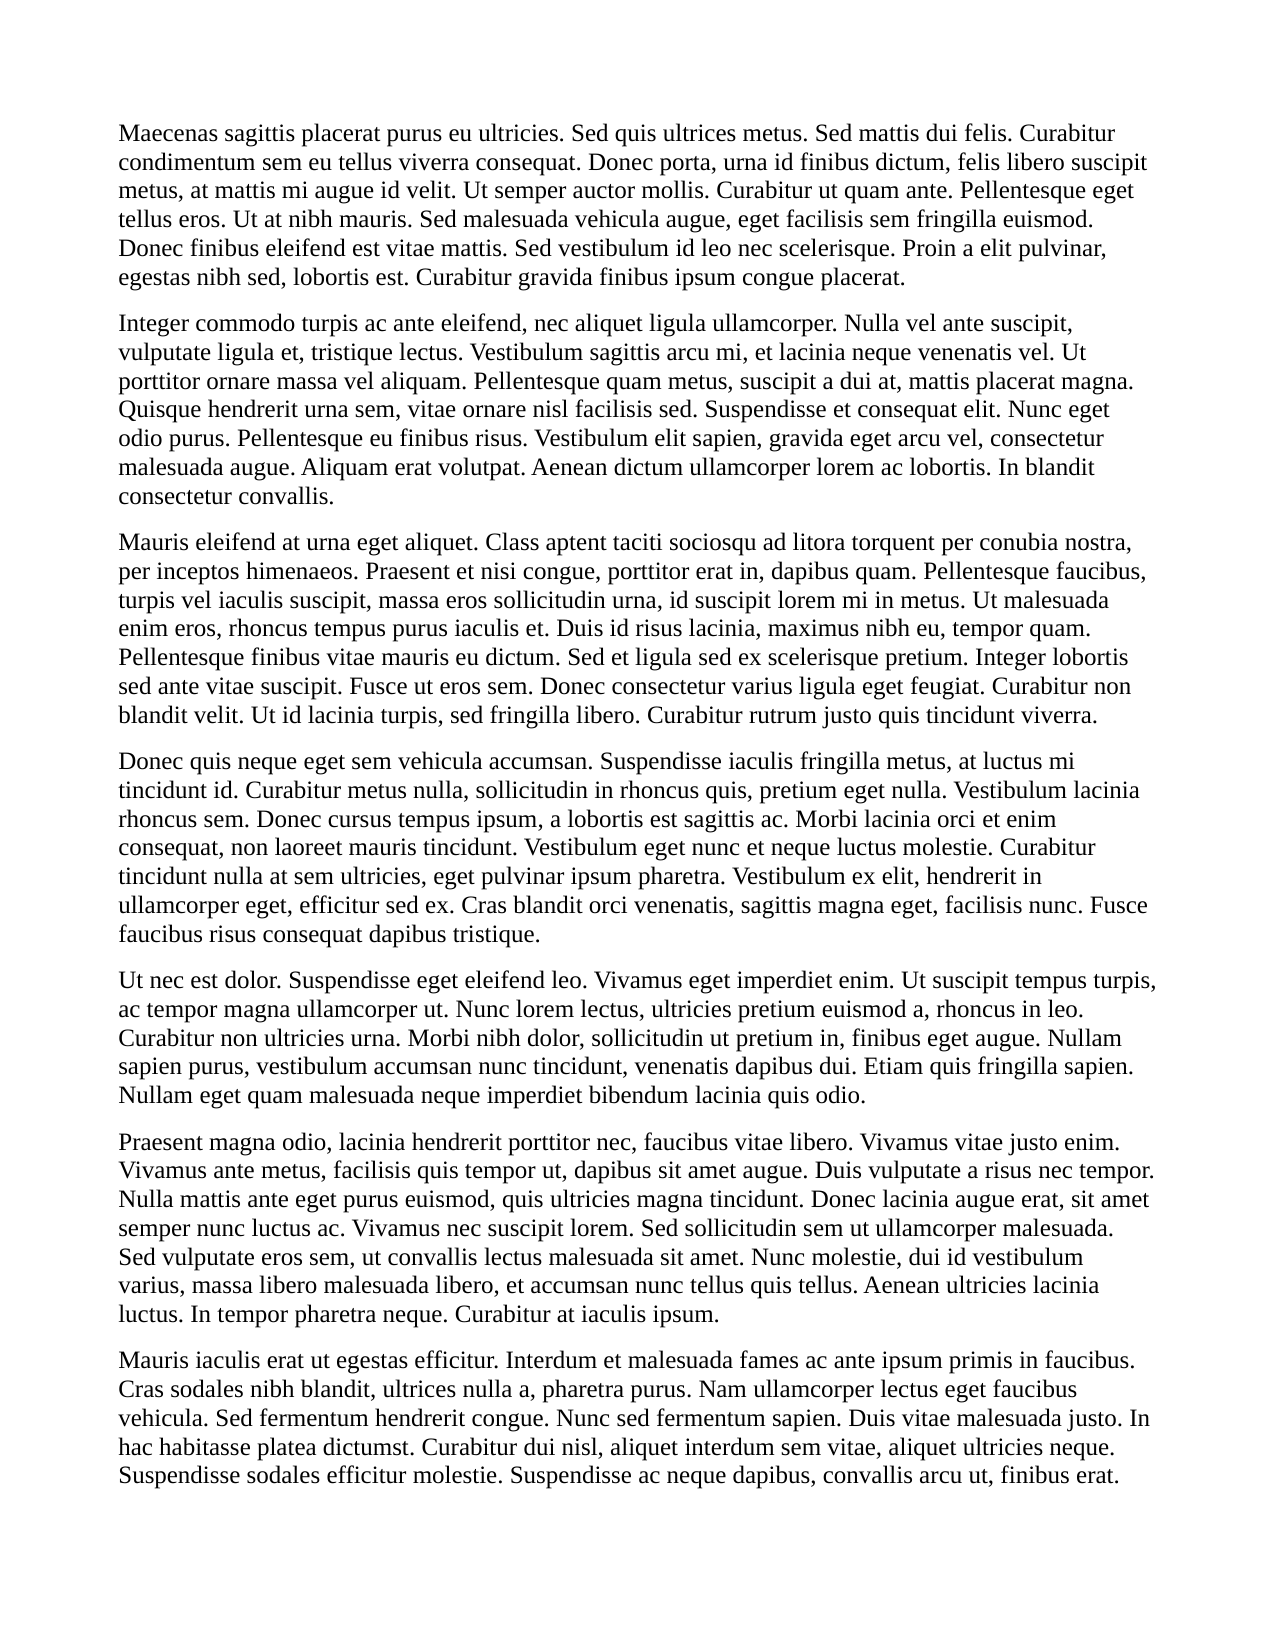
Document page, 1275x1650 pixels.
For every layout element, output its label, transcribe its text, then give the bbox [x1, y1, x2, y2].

text Mauris eleifend at urna eget aliquet. Class aptent taciti sociosqu ad litora torquent per conubia nostra, per inceptos himenaeos. Praesent et nisi congue, porttitor erat in, dapibus quam. Pellentesque faucibus, turpis vel iaculis suscipit, massa eros sollicitudin urna, id suscipit lorem mi in metus. Ut malesuada enim eros, rhoncus tempus purus iaculis et. Duis id risus lacinia, maximus nibh eu, tempor quam. Pellentesque finibus vitae mauris eu dictum. Sed et ligula sed ex scelerisque pretium. Integer lobortis sed ante vitae suscipit. Fusce ut eros sem. Donec consectetur varius ligula eget feugiat. Curabitur non blandit velit. Ut id lacinia turpis, sed fringilla libero. Curabitur rutrum justo quis tincidunt viverra. [118, 527, 1157, 728]
text Maecenas sagittis placerat purus eu ultricies. Sed quis ultrices metus. Sed mattis dui felis. Curabitur condimentum sem eu tellus viverra consequat. Donec porta, urna id finibus dictum, felis libero suscipit metus, at mattis mi augue id velit. Ut semper auctor mollis. Curabitur ut quam ante. Pellentesque eget tellus eros. Ut at nibh mauris. Sed malesuada vehicula augue, eget facilisis sem fringilla euismod. Donec finibus eleifend est vitae mattis. Sed vestibulum id leo nec scelerisque. Proin a elit pulvinar, egestas nibh sed, lobortis est. Curabitur gravida finibus ipsum congue placerat. [118, 118, 1157, 291]
text Donec quis neque eget sem vehicula accumsan. Suspendisse iaculis fringilla metus, at luctus mi tincidunt id. Curabitur metus nulla, sollicitudin in rhoncus quis, pretium eget nulla. Vestibulum lacinia rhoncus sem. Donec cursus tempus ipsum, a lobortis est sagittis ac. Morbi lacinia orci et enim consequat, non laoreet mauris tincidunt. Vestibulum eget nunc et neque luctus molestie. Curabitur tincidunt nulla at sem ultricies, eget pulvinar ipsum pharetra. Vestibulum ex elit, hendrerit in ullamcorper eget, efficitur sed ex. Cras blandit orci venenatis, sagittis magna eget, facilisis nunc. Fusce faucibus risus consequat dapibus tristique. [118, 746, 1157, 947]
text Ut nec est dolor. Suspendisse eget eleifend leo. Vivamus eget imperdiet enim. Ut suscipit tempus turpis, ac tempor magna ullamcorper ut. Nunc lorem lectus, ultricies pretium euismod a, rhoncus in leo. Curabitur non ultricies urna. Morbi nibh dolor, sollicitudin ut pretium in, finibus eget augue. Nullam sapien purus, vestibulum accumsan nunc tincidunt, venenatis dapibus dui. Etiam quis fringilla sapien. Nullam eget quam malesuada neque imperdiet bibendum lacinia quis odio. [118, 965, 1157, 1109]
text Integer commodo turpis ac ante eleifend, nec aliquet ligula ullamcorper. Nulla vel ante suscipit, vulputate ligula et, tristique lectus. Vestibulum sagittis arcu mi, et lacinia neque venenatis vel. Ut porttitor ornare massa vel aliquam. Pellentesque quam metus, suscipit a dui at, mattis placerat magna. Quisque hendrerit urna sem, vitae ornare nisl facilisis sed. Suspendisse et consequat elit. Nunc eget odio purus. Pellentesque eu finibus risus. Vestibulum elit sapien, gravida eget arcu vel, consectetur malesuada augue. Aliquam erat volutpat. Aenean dictum ullamcorper lorem ac lobortis. In blandit consectetur convallis. [118, 308, 1157, 509]
text Praesent magna odio, lacinia hendrerit porttitor nec, faucibus vitae libero. Vivamus vitae justo enim. Vivamus ante metus, facilisis quis tempor ut, dapibus sit amet augue. Duis vulputate a risus nec tempor. Nulla mattis ante eget purus euismod, quis ultricies magna tincidunt. Donec lacinia augue erat, sit amet semper nunc luctus ac. Vivamus nec suscipit lorem. Sed sollicitudin sem ut ullamcorper malesuada. Sed vulputate eros sem, ut convallis lectus malesuada sit amet. Nunc molestie, dui id vestibulum varius, massa libero malesuada libero, et accumsan nunc tellus quis tellus. Aenean ultricies lacinia luctus. In tempor pharetra neque. Curabitur at iaculis ipsum. [118, 1127, 1157, 1328]
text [118, 1346, 1157, 1489]
